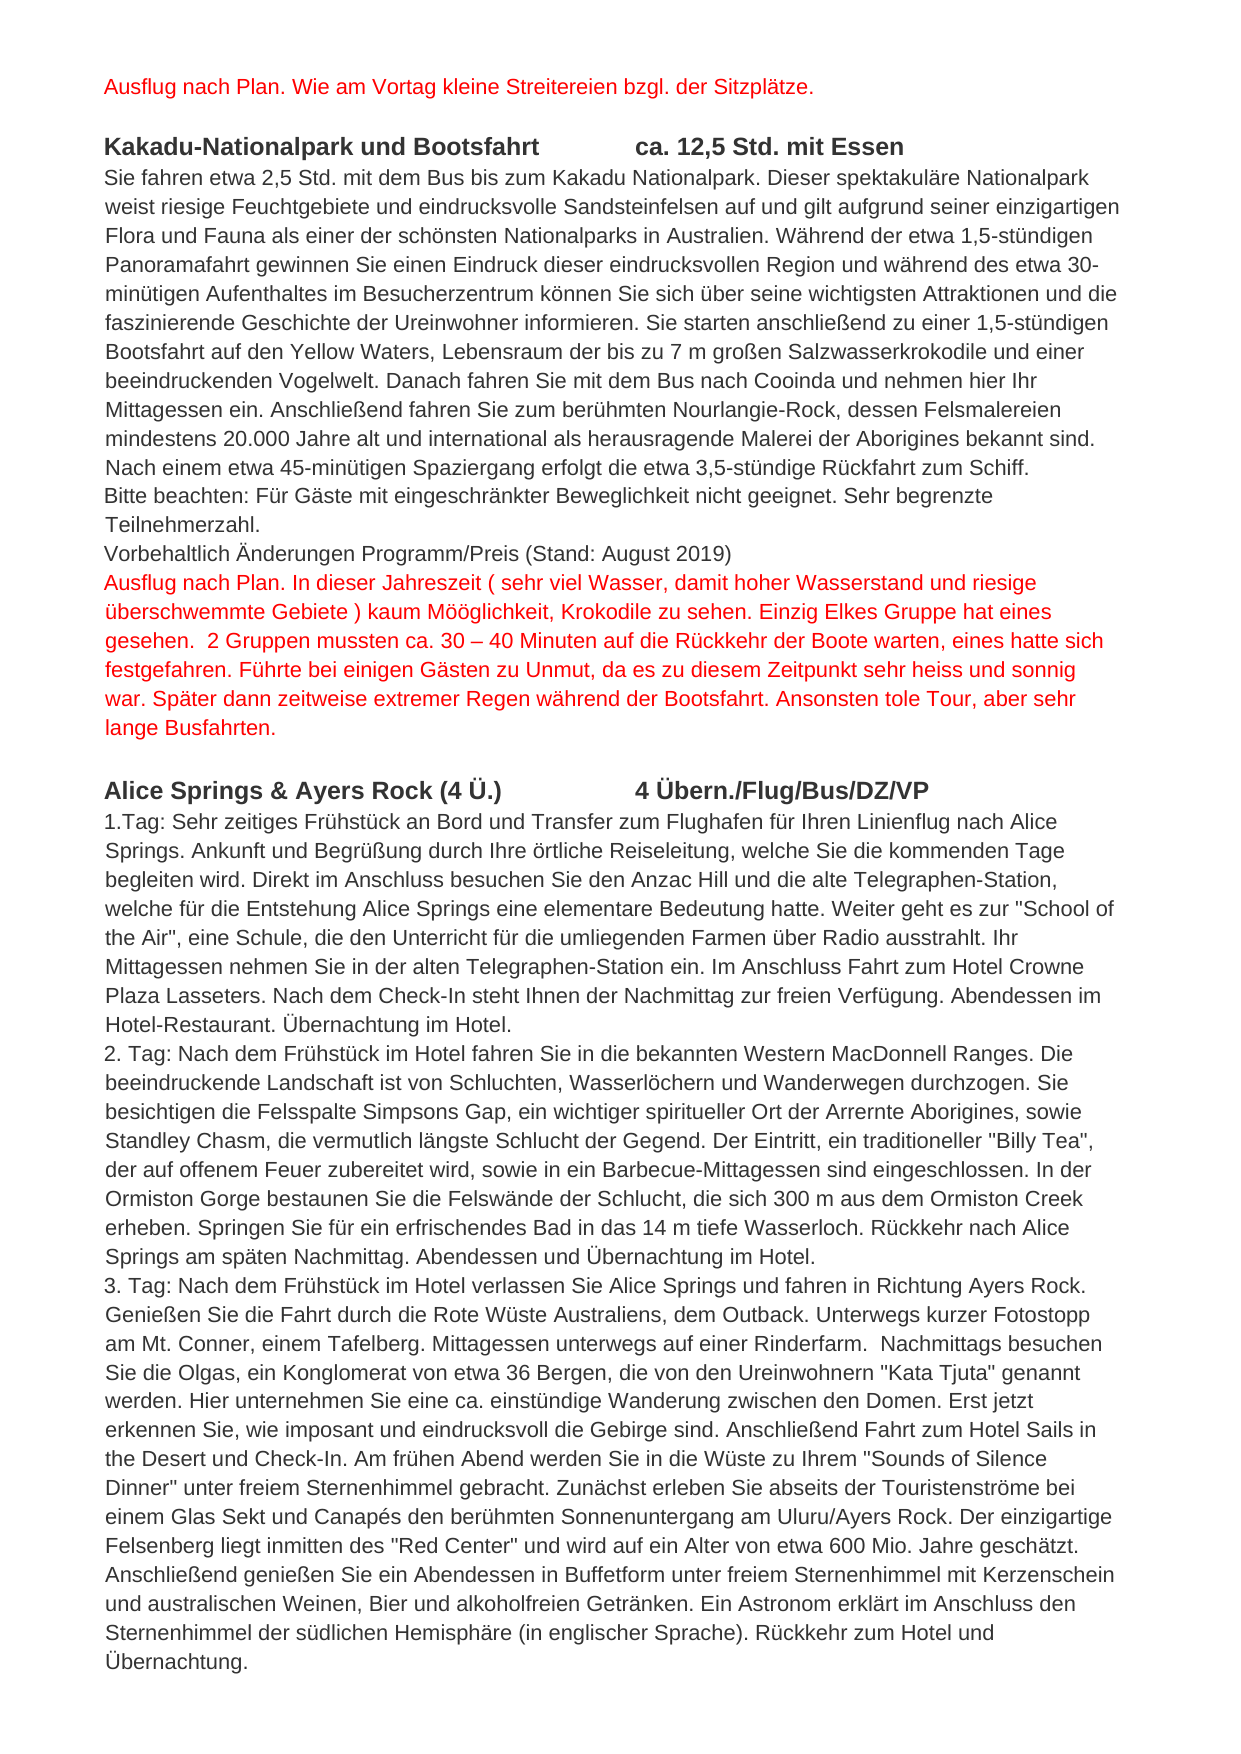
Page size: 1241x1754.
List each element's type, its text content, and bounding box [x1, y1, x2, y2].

text Bitte beachten: Für Gäste mit eingeschränkter Beweglichkeit nicht geeignet. Sehr begrenzte Teilnehmerzahl. [103, 483, 1122, 537]
text 1.Tag: Sehr zeitiges Frühstück an Bord und Transfer zum Flughafen für Ihren Linienflug nach Alice Springs. Ankunft und Begrüßung durch Ihre örtliche Reiseleitung, welche Sie die kommenden Tage begleiten wird. Direkt im Anschluss besuchen Sie den Anzac Hill und die alte Telegraphen-Station, welche für die Entstehung Alice Springs eine elementare Bedeutung hatte. Weiter geht es zur "School of the Air", eine Schule, die den Unterricht für die umliegenden Farmen über Radio ausstrahlt. Ihr Mittagessen nehmen Sie in der alten Telegraphen-Station ein. Im Anschluss Fahrt zum Hotel Crowne Plaza Lasseters. Nach dem Check-In steht Ihnen der Nachmittag zur freien Verfügung. Abendessen im Hotel-Restaurant. Übernachtung im Hotel. [103, 809, 1122, 1037]
text Ausflug nach Plan. In dieser Jahreszeit ( sehr viel Wasser, damit hoher Wasserstand und riesige überschwemmte Gebiete ) kaum Mööglichkeit, Krokodile zu sehen. Einzig Elkes Gruppe hat eines gesehen. 2 Gruppen mussten ca. 30 – 40 Minuten auf die Rückkehr der Boote warten, eines hatte sich festgefahren. Führte bei einigen Gästen zu Unmut, da es zu diesem Zeitpunkt sehr heiss und sonnig war. Später dann zeitweise extremer Regen während der Bootsfahrt. Ansonsten tole Tour, aber sehr lange Busfahrten. [103, 570, 1122, 740]
text Kakadu-Nationalpark und Bootsfahrt ca. 12,5 Std. mit Essen [103, 132, 1122, 161]
text 3. Tag: Nach dem Frühstück im Hotel verlassen Sie Alice Springs und fahren in Richtung Ayers Rock. Genießen Sie die Fahrt durch die Rote Wüste Australiens, dem Outback. Unterwegs kurzer Fotostopp am Mt. Conner, einem Tafelberg. Mittagessen unterwegs auf einer Rinderfarm. Nachmittags besuchen Sie die Olgas, ein Konglomerat von etwa 36 Bergen, die von den Ureinwohnern "Kata Tjuta" genannt werden. Hier unternehmen Sie eine ca. einstündige Wanderung zwischen den Domen. Erst jetzt erkennen Sie, wie imposant und eindrucksvoll die Gebirge sind. Anschließend Fahrt zum Hotel Sails in the Desert und Check-In. Am frühen Abend werden Sie in die Wüste zu Ihrem "Sounds of Silence Dinner" unter freiem Sternenhimmel gebracht. Zunächst erleben Sie abseits der Touristenströme bei einem Glas Sekt und Canapés den berühmten Sonnenuntergang am Uluru/Ayers Rock. Der einzigartige Felsenberg liegt inmitten des "Red Center" und wird auf ein Alter von etwa 600 Mio. Jahre geschätzt. Anschließend genießen Sie ein Abendessen in Buffetform unter freiem Sternenhimmel mit Kerzenschein und australischen Weinen, Bier und alkoholfreien Getränken. Ein Astronom erklärt im Anschluss den Sternenhimmel der südlichen Hemisphäre (in englischer Sprache). Rückkehr zum Hotel und Übernachtung. [103, 1272, 1122, 1674]
text Alice Springs & Ayers Rock (4 Ü.) 4 Übern./Flug/Bus/DZ/VP [103, 776, 1122, 805]
text Ausflug nach Plan. Wie am Vortag kleine Streitereien bzgl. der Sitzplätze. [103, 74, 1122, 99]
text 2. Tag: Nach dem Frühstück im Hotel fahren Sie in die bekannten Western MacDonnell Ranges. Die beeindruckende Landschaft ist von Schluchten, Wasserlöchern und Wanderwegen durchzogen. Sie besichtigen die Felsspalte Simpsons Gap, ein wichtiger spiritueller Ort der Arrernte Aborigines, sowie Standley Chasm, die vermutlich längste Schlucht der Gegend. Der Eintritt, ein traditioneller "Billy Tea", der auf offenem Feuer zubereitet wird, sowie in ein Barbecue-Mittagessen sind eingeschlossen. In der Ormiston Gorge bestaunen Sie die Felswände der Schlucht, die sich 300 m aus dem Ormiston Creek erheben. Springen Sie für ein erfrischendes Bad in das 14 m tiefe Wasserloch. Rückkehr nach Alice Springs am späten Nachmittag. Abendessen und Übernachtung im Hotel. [103, 1041, 1122, 1269]
text Sie fahren etwa 2,5 Std. mit dem Bus bis zum Kakadu Nationalpark. Dieser spektakuläre Nationalpark weist riesige Feuchtgebiete und eindrucksvolle Sandsteinfelsen auf und gilt aufgrund seiner einzigartigen Flora und Fauna als einer der schönsten Nationalparks in Australien. Während der etwa 1,5-stündigen Panoramafahrt gewinnen Sie einen Eindruck dieser eindrucksvollen Region und während des etwa 30-minütigen Aufenthaltes im Besucherzentrum können Sie sich über seine wichtigsten Attraktionen und die faszinierende Geschichte der Ureinwohner informieren. Sie starten anschließend zu einer 1,5-stündigen Bootsfahrt auf den Yellow Waters, Lebensraum der bis zu 7 m großen Salzwasserkrokodile und einer beeindruckenden Vogelwelt. Danach fahren Sie mit dem Bus nach Cooinda und nehmen hier Ihr Mittagessen ein. Anschließend fahren Sie zum berühmten Nourlangie-Rock, dessen Felsmalereien mindestens 20.000 Jahre alt und international als herausragende Malerei der Aborigines bekannt sind. Nach einem etwa 45-minütigen Spaziergang erfolgt die etwa 3,5-stündige Rückfahrt zum Schiff. [103, 165, 1122, 479]
text Vorbehaltlich Änderungen Programm/Preis (Stand: August 2019) [103, 541, 1122, 566]
